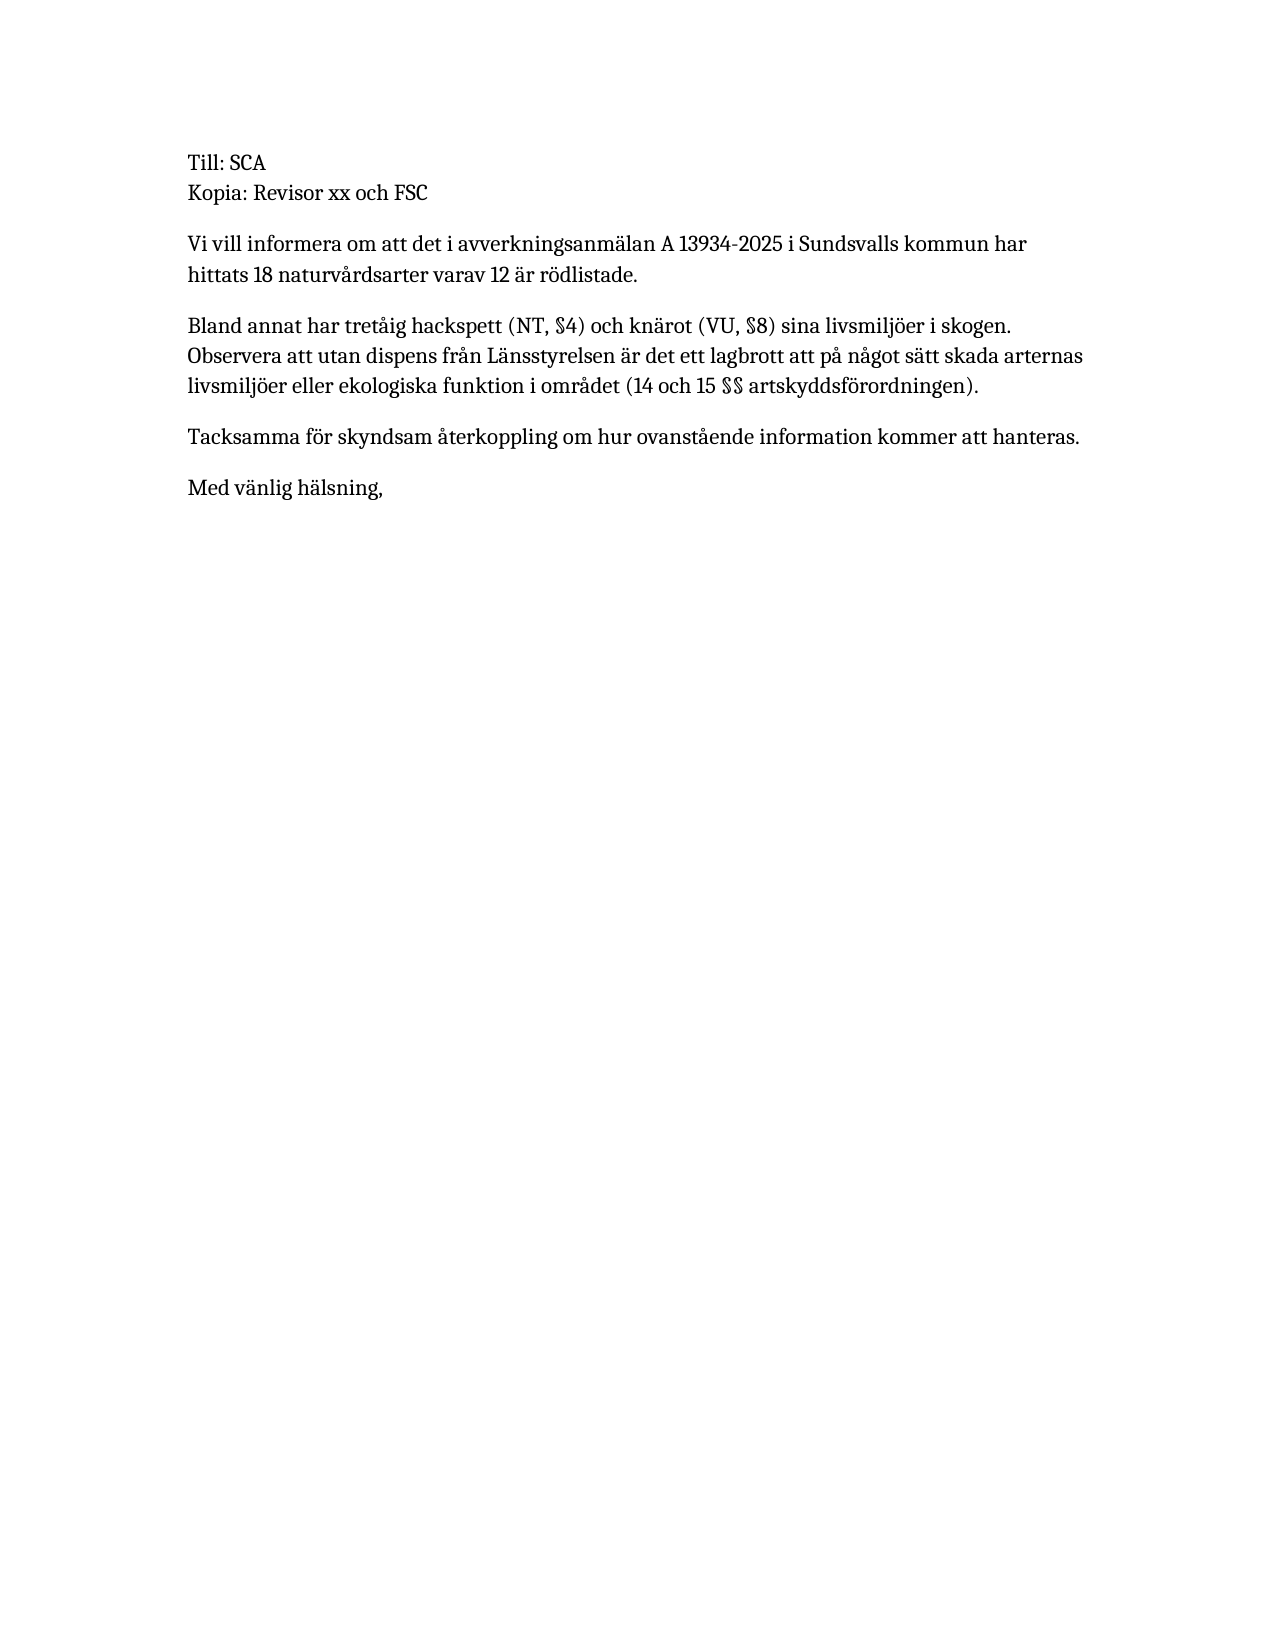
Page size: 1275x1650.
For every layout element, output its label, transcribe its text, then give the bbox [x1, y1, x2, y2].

text Vi vill informera om att det i avverkningsanmälan A 13934-2025 i Sundsvalls kommun har hittats 18 naturvårdsarter varav 12 är rödlistade. [187, 231, 1087, 288]
text Tacksamma för skyndsam återkoppling om hur ovanstående information kommer att hanteras. [187, 424, 1087, 450]
text Bland annat har tretåig hackspett (NT, §4) och knärot (VU, §8) sina livsmiljöer i skogen. Observera att utan dispens från Länsstyrelsen är det ett lagbrott att på något sätt skada arternas livsmiljöer eller ekologiska funktion i området (14 och 15 §§ artskyddsförordningen). [187, 312, 1087, 399]
text Med vänlig hälsning, [187, 475, 1087, 532]
text Till: SCA Kopia: Revisor xx och FSC [187, 150, 1087, 207]
